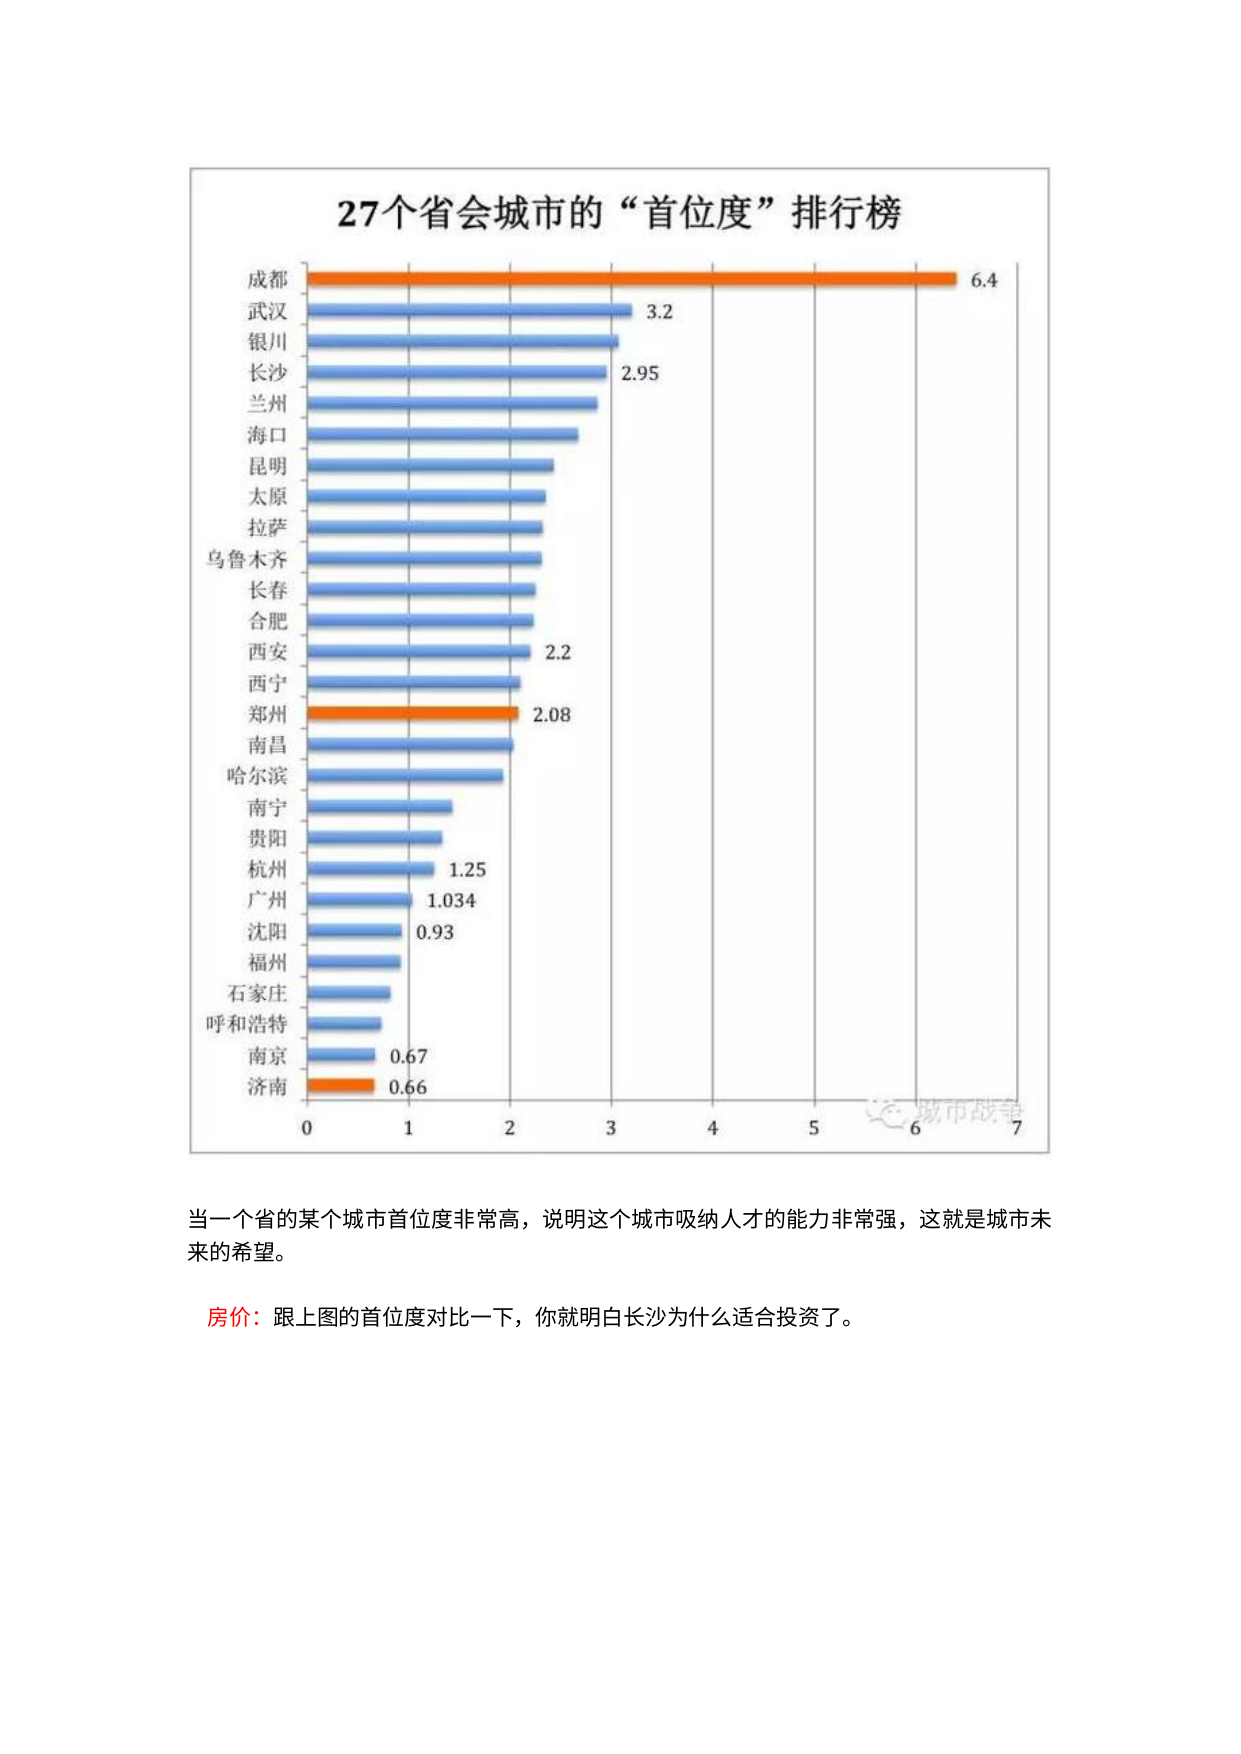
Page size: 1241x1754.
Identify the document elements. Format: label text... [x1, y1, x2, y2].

text 当一个省的某个城市首位度非常高，说明这个城市吸纳人才的能力非常强，这就是城市未来的希望。 [187, 1202, 1053, 1267]
text 房价：跟上图的首位度对比一下，你就明白长沙为什么适合投资了。 [187, 1299, 1053, 1332]
picture [187, 162, 1053, 1160]
